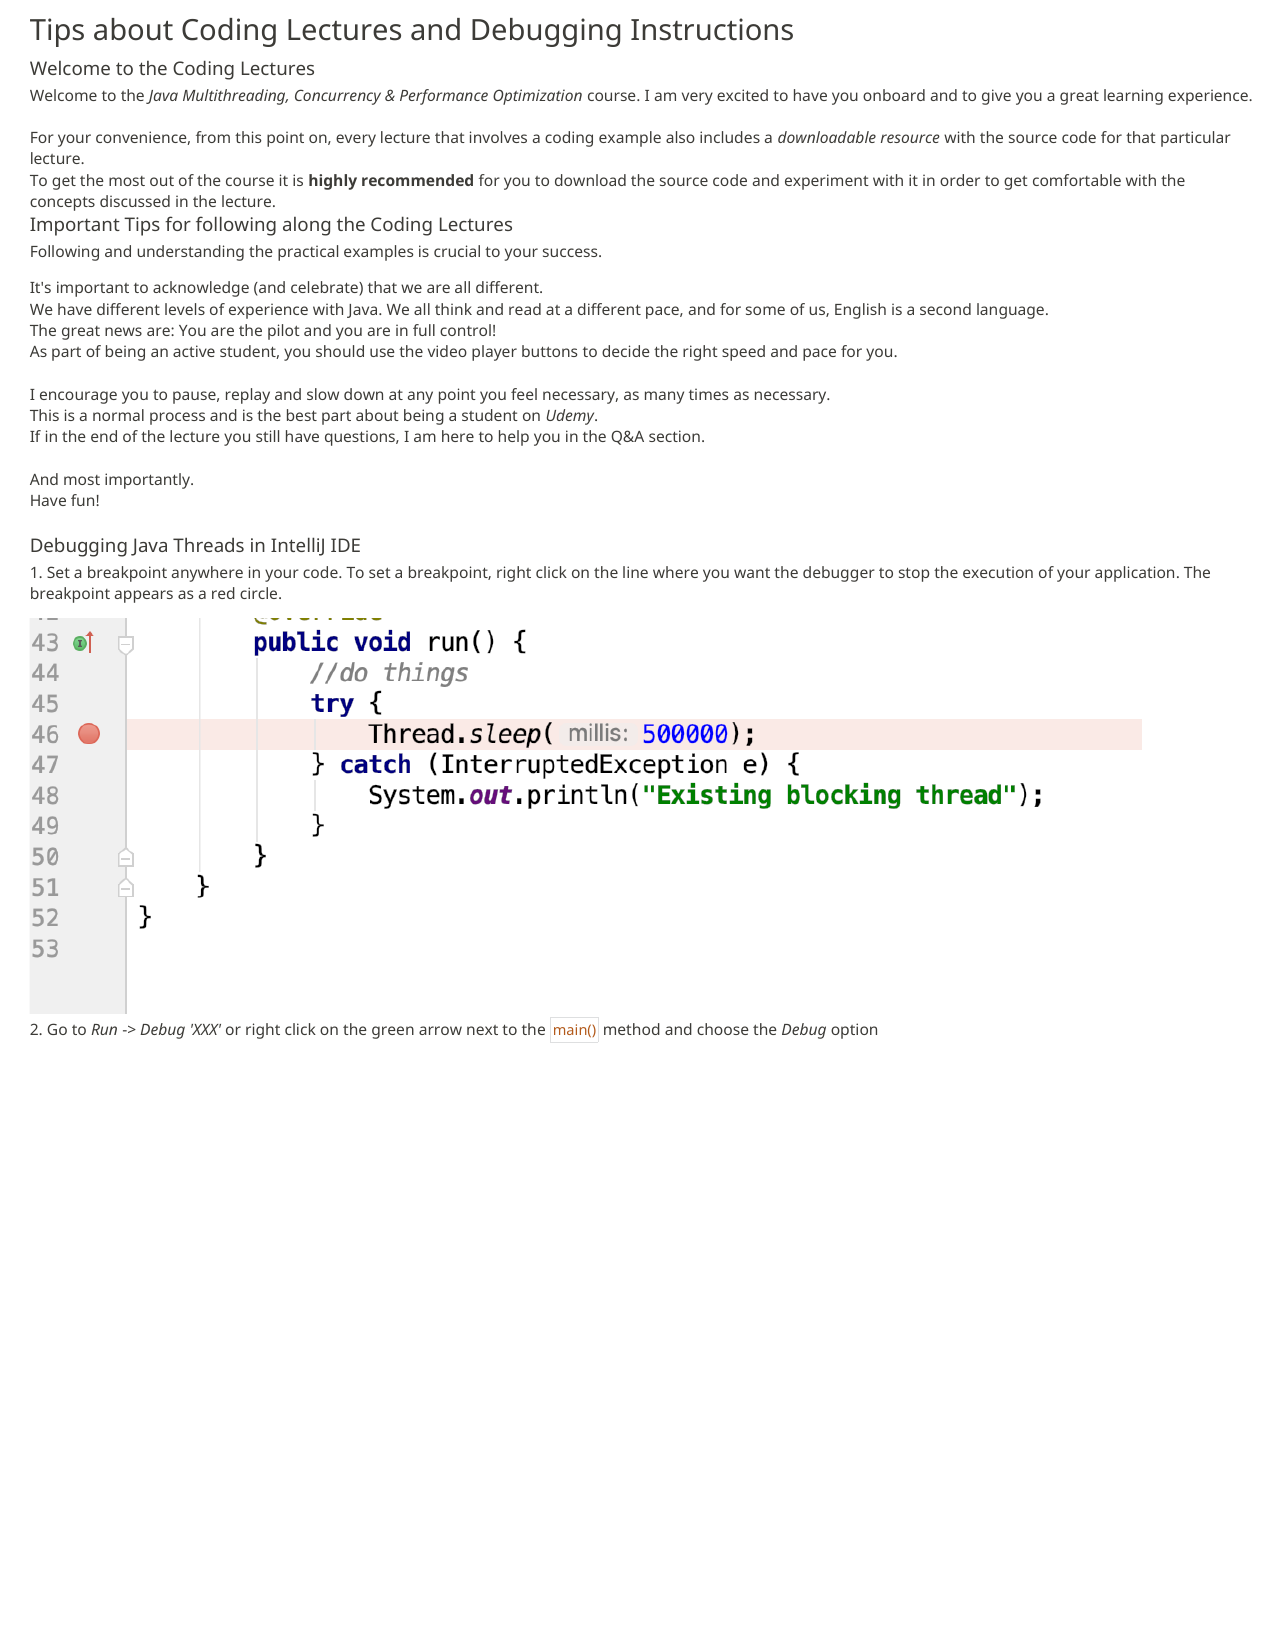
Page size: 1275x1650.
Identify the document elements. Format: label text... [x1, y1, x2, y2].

picture [29, 618, 1142, 1014]
subtitle Important Tips for following along the Coding Lectures [29, 212, 1255, 237]
text 1. Set a breakpoint anywhere in your code. To set a breakpoint, right click on the line where you want the debugger to stop the execution of your application. The breakpoint appears as a red circle. [29, 561, 1255, 604]
text If in the end of the lecture you still have questions, I am here to help you in the Q&A section. And most importantly. Have fun! [29, 426, 1255, 511]
text Tips about Coding Lectures and Debugging Instructions [29, 9, 1255, 49]
subtitle Welcome to the Coding Lectures [29, 55, 1255, 81]
text For your convenience, from this point on, every lecture that involves a coding example also includes a downloadable resource with the source code for that particular lecture. To get the most out of the course it is highly recommended for you to download the source code and experiment with it in order to get comfortable with the concepts discussed in the lecture. [29, 106, 1255, 212]
text Welcome to the Java Multithreading, Concurrency & Performance Optimization course. I am very excited to have you onboard and to give you a great learning experience. [29, 84, 1255, 106]
text Following and understanding the practical examples is crucial to your success. [29, 241, 1255, 262]
text 2. Go to Run -> Debug 'XXX' or right click on the green arrow next to the main() method and choose the Debug option [599, 1017, 1255, 1042]
text It's important to acknowledge (and celebrate) that we are all different. We have different levels of experience with Java. We all think and read at a different pace, and for some of us, English is a second language. [29, 277, 1255, 320]
subtitle Debugging Java Threads in IntelliJ IDE [29, 532, 1255, 558]
text The great news are: You are the pilot and you are in full control! As part of being an active student, you should use the video player buttons to decide the right speed and pace for you. [29, 320, 1255, 362]
text I encourage you to pause, replay and slow down at any point you feel necessary, as many times as necessary. [29, 362, 1255, 405]
text This is a normal process and is the best part about being a student on Udemy. [29, 405, 1255, 426]
text 2. Go to Run -> Debug 'XXX' or right click on the green arrow next to the main() method and choose the Debug option [29, 1017, 550, 1042]
